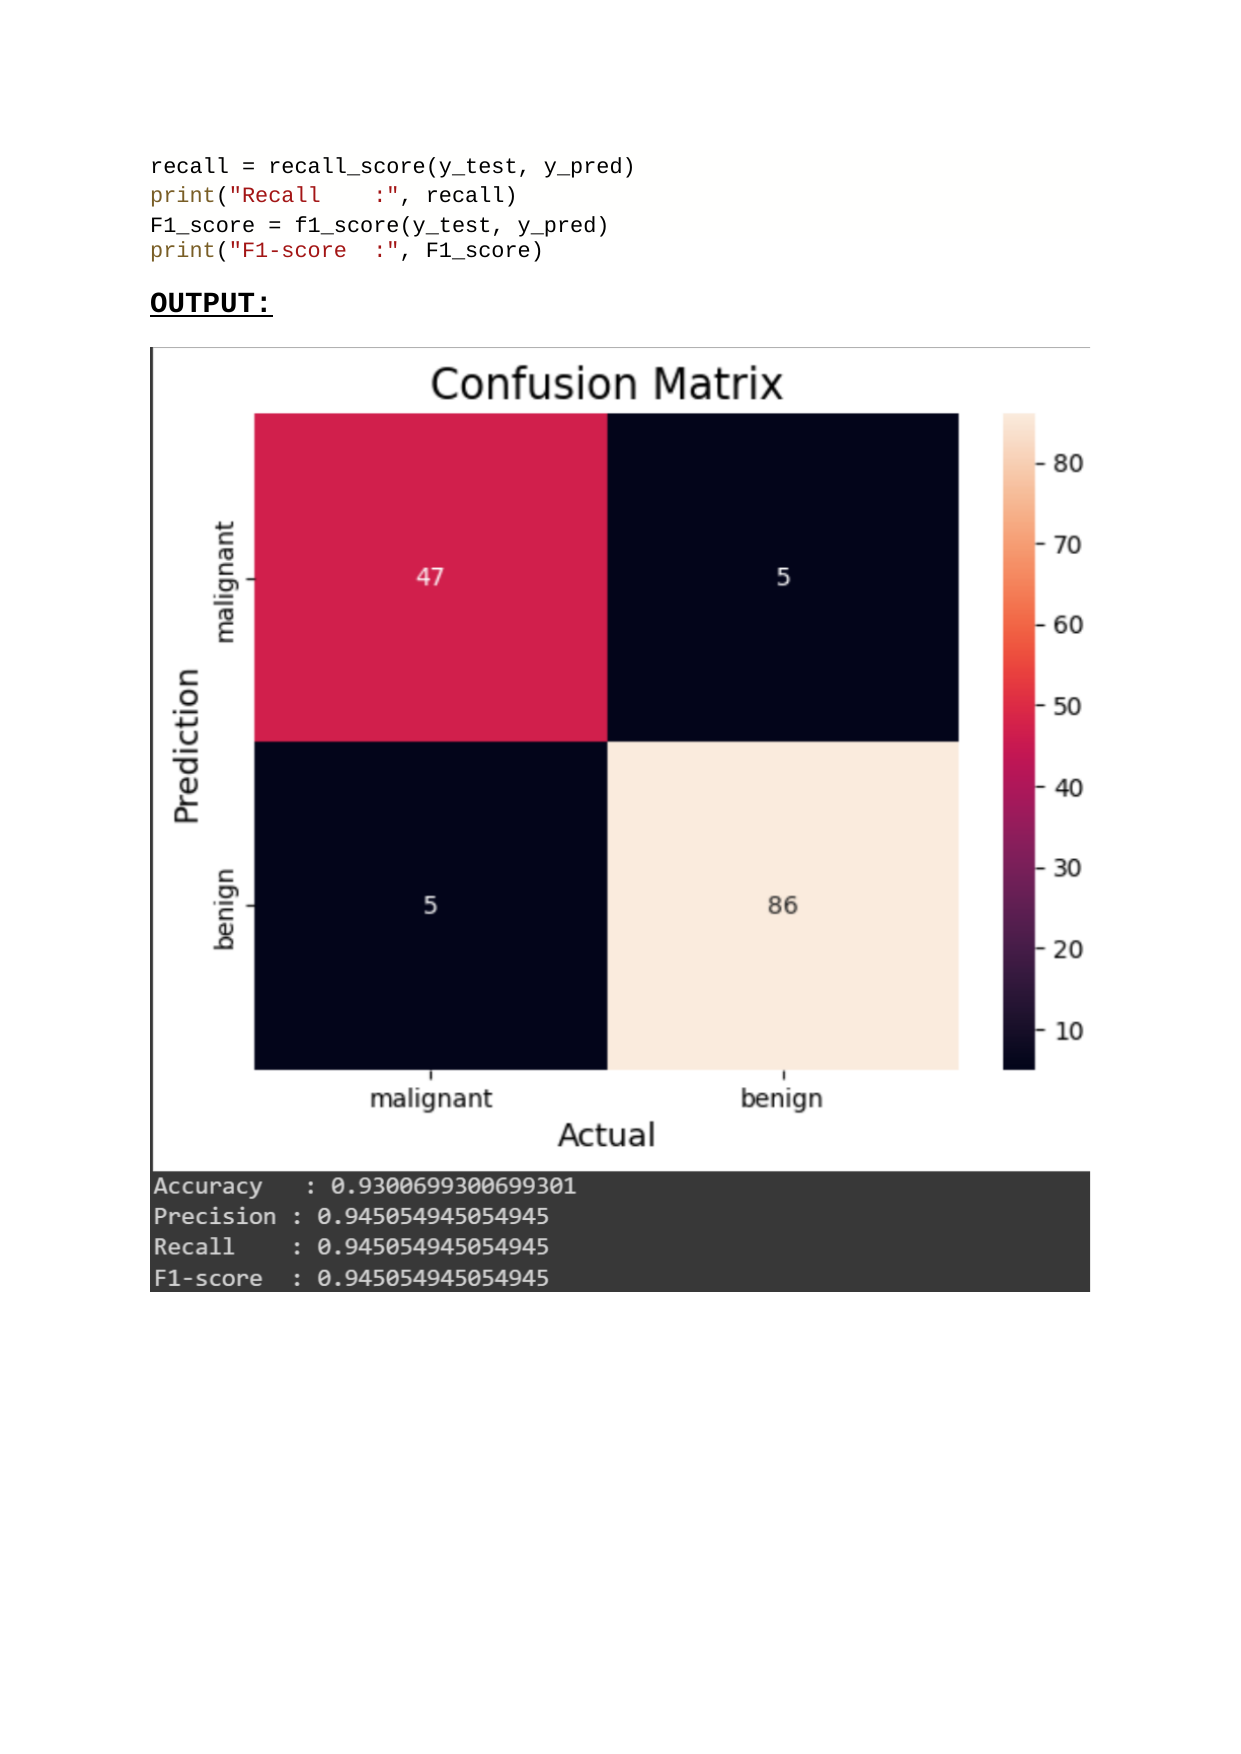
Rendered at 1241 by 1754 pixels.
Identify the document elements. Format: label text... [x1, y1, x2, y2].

text print("F1-score :", F1_score) [150, 239, 1090, 264]
text F1_score = f1_score(y_test, y_pred) [150, 209, 1090, 239]
picture [150, 347, 1091, 1292]
text OUTPUT: [150, 288, 1090, 321]
text print("Recall :", recall) [150, 180, 1090, 209]
text recall = recall_score(y_test, y_pred) [150, 150, 1090, 180]
